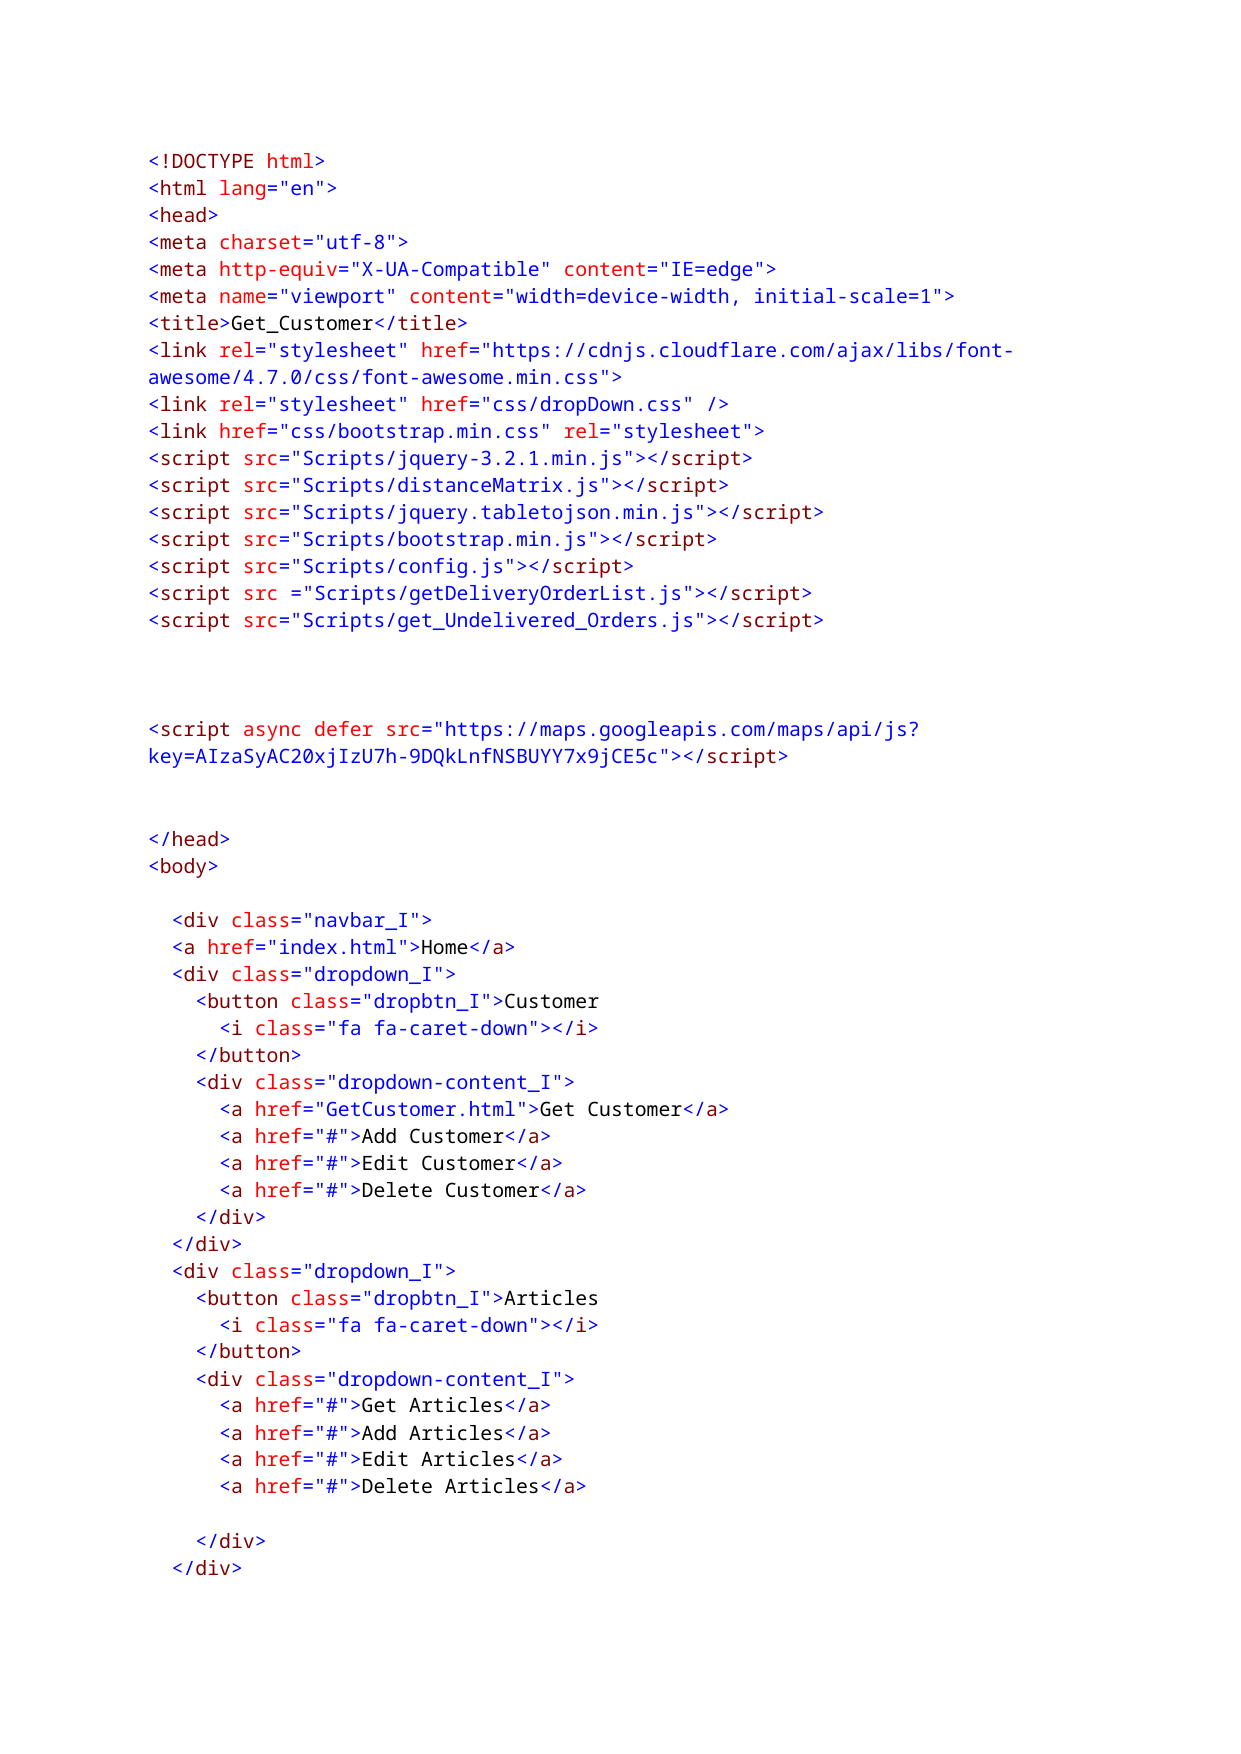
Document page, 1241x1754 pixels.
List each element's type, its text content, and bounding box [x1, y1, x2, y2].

text <script src="Scripts/jquery-3.2.1.min.js"></script> [148, 444, 1093, 471]
text <a href="#">Add Customer</a> [148, 1122, 1093, 1149]
text <div class="dropdown_I"> [148, 1257, 1093, 1284]
text <script src ="Scripts/getDeliveryOrderList.js"></script> [148, 579, 1093, 606]
text </head> [148, 825, 1093, 852]
text <script src="Scripts/bootstrap.min.js"></script> [148, 525, 1093, 552]
text <a href="#">Delete Articles</a> [148, 1473, 1093, 1500]
text <button class="dropbtn_I">Articles [148, 1284, 1093, 1311]
text <div class="navbar_I"> [148, 906, 1093, 933]
text <a href="#">Edit Customer</a> [148, 1149, 1093, 1176]
text <html lang="en"> [148, 174, 1093, 202]
text <body> [148, 852, 1093, 879]
text </div> [148, 1203, 1093, 1230]
text <a href="#">Add Articles</a> [148, 1419, 1093, 1446]
text <div class="dropdown-content_I"> [148, 1365, 1093, 1392]
text </div> [148, 1230, 1093, 1257]
text <link rel="stylesheet" href="https://cdnjs.cloudflare.com/ajax/libs/font-awesome/4.7.0/css/font-awesome.min.css"> [148, 336, 1093, 390]
text <i class="fa fa-caret-down"></i> [148, 1014, 1093, 1041]
text <div class="dropdown-content_I"> [148, 1068, 1093, 1095]
text <meta charset="utf-8"> [148, 228, 1093, 256]
text <a href="GetCustomer.html">Get Customer</a> [148, 1095, 1093, 1122]
text <div class="dropdown_I"> [148, 960, 1093, 987]
text <link rel="stylesheet" href="css/dropDown.css" /> [148, 390, 1093, 417]
text <a href="#">Edit Articles</a> [148, 1446, 1093, 1473]
text <meta name="viewport" content="width=device-width, initial-scale=1"> [148, 282, 1093, 309]
text <link href="css/bootstrap.min.css" rel="stylesheet"> [148, 417, 1093, 444]
text <script src="Scripts/jquery.tabletojson.min.js"></script> [148, 498, 1093, 525]
text <a href="index.html">Home</a> [148, 933, 1093, 960]
text </div> [148, 1555, 1093, 1582]
text <script src="Scripts/get_Undelivered_Orders.js"></script> [148, 606, 1093, 633]
text </div> [148, 1528, 1093, 1555]
text <i class="fa fa-caret-down"></i> [148, 1311, 1093, 1338]
text </button> [148, 1338, 1093, 1365]
text <script src="Scripts/distanceMatrix.js"></script> [148, 471, 1093, 498]
text <meta http-equiv="X-UA-Compatible" content="IE=edge"> [148, 256, 1093, 282]
text </button> [148, 1041, 1093, 1068]
text <script async defer src="https://maps.googleapis.com/maps/api/js?key=AIzaSyAC20xjIzU7h-9DQkLnfNSBUYY7x9jCE5c"></script> [148, 715, 1093, 769]
text <button class="dropbtn_I">Customer [148, 987, 1093, 1014]
text <head> [148, 202, 1093, 228]
text <a href="#">Get Articles</a> [148, 1392, 1093, 1419]
text <title>Get_Customer</title> [148, 309, 1093, 336]
text <a href="#">Delete Customer</a> [148, 1176, 1093, 1203]
text <!DOCTYPE html> [148, 148, 1093, 174]
text <script src="Scripts/config.js"></script> [148, 552, 1093, 579]
